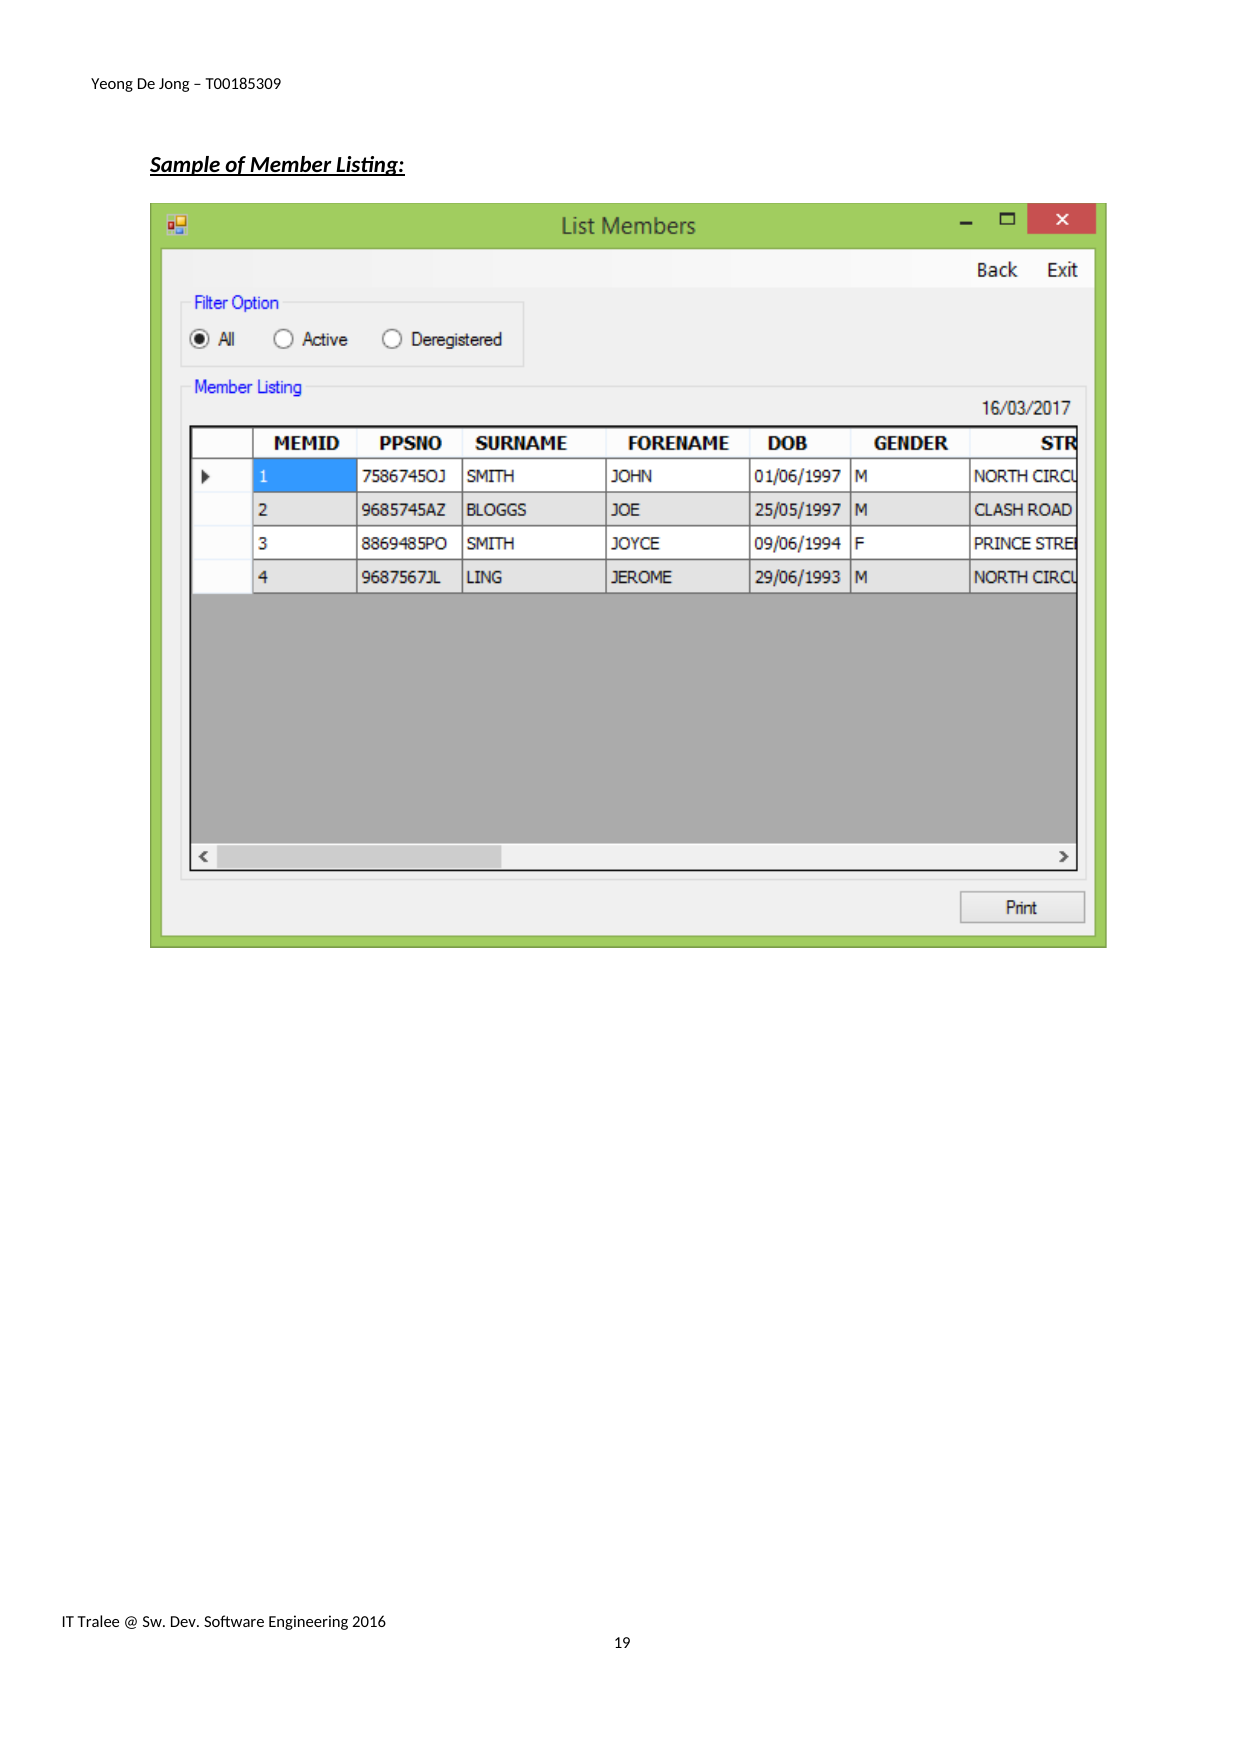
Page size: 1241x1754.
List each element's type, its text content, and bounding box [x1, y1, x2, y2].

text Sample of Member Listing: [150, 150, 1107, 178]
picture [150, 203, 1107, 948]
